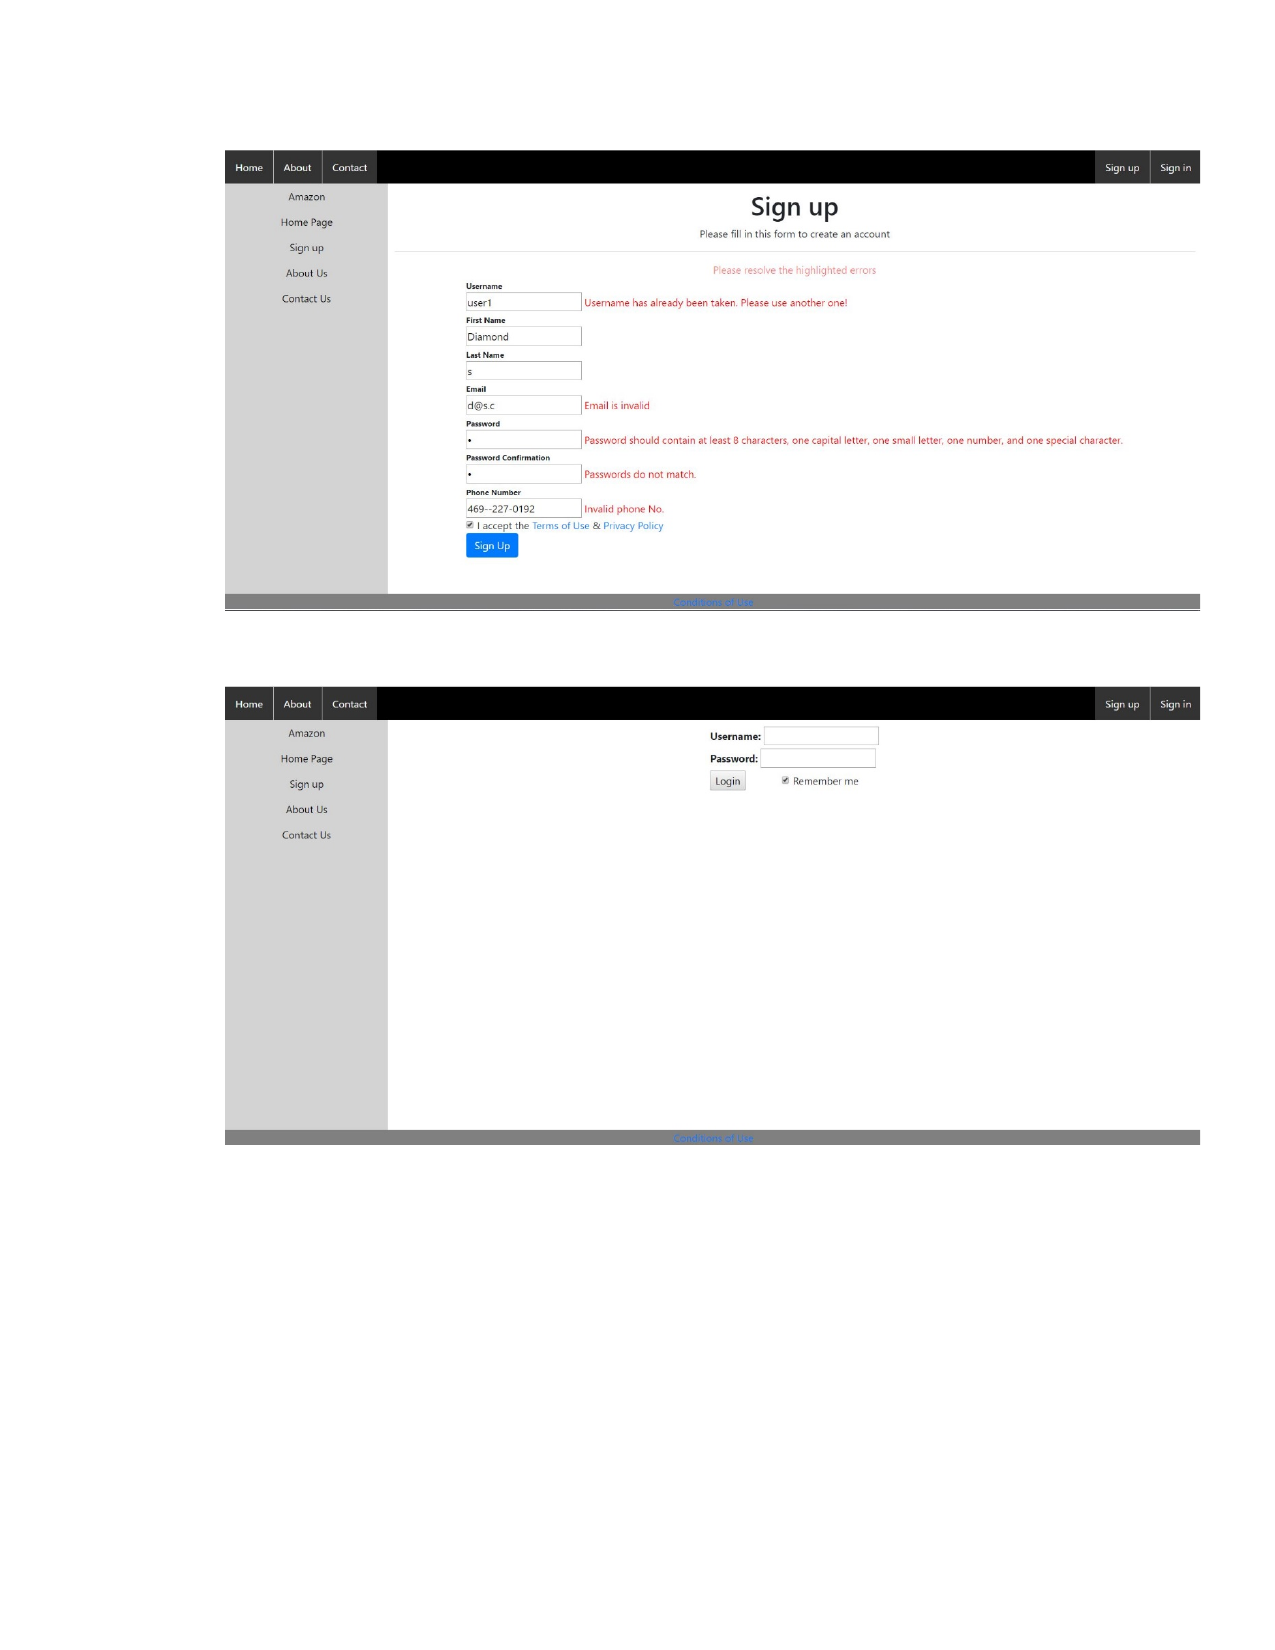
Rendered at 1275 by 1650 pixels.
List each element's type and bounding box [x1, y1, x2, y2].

picture [225, 150, 1200, 611]
picture [225, 685, 1200, 1145]
